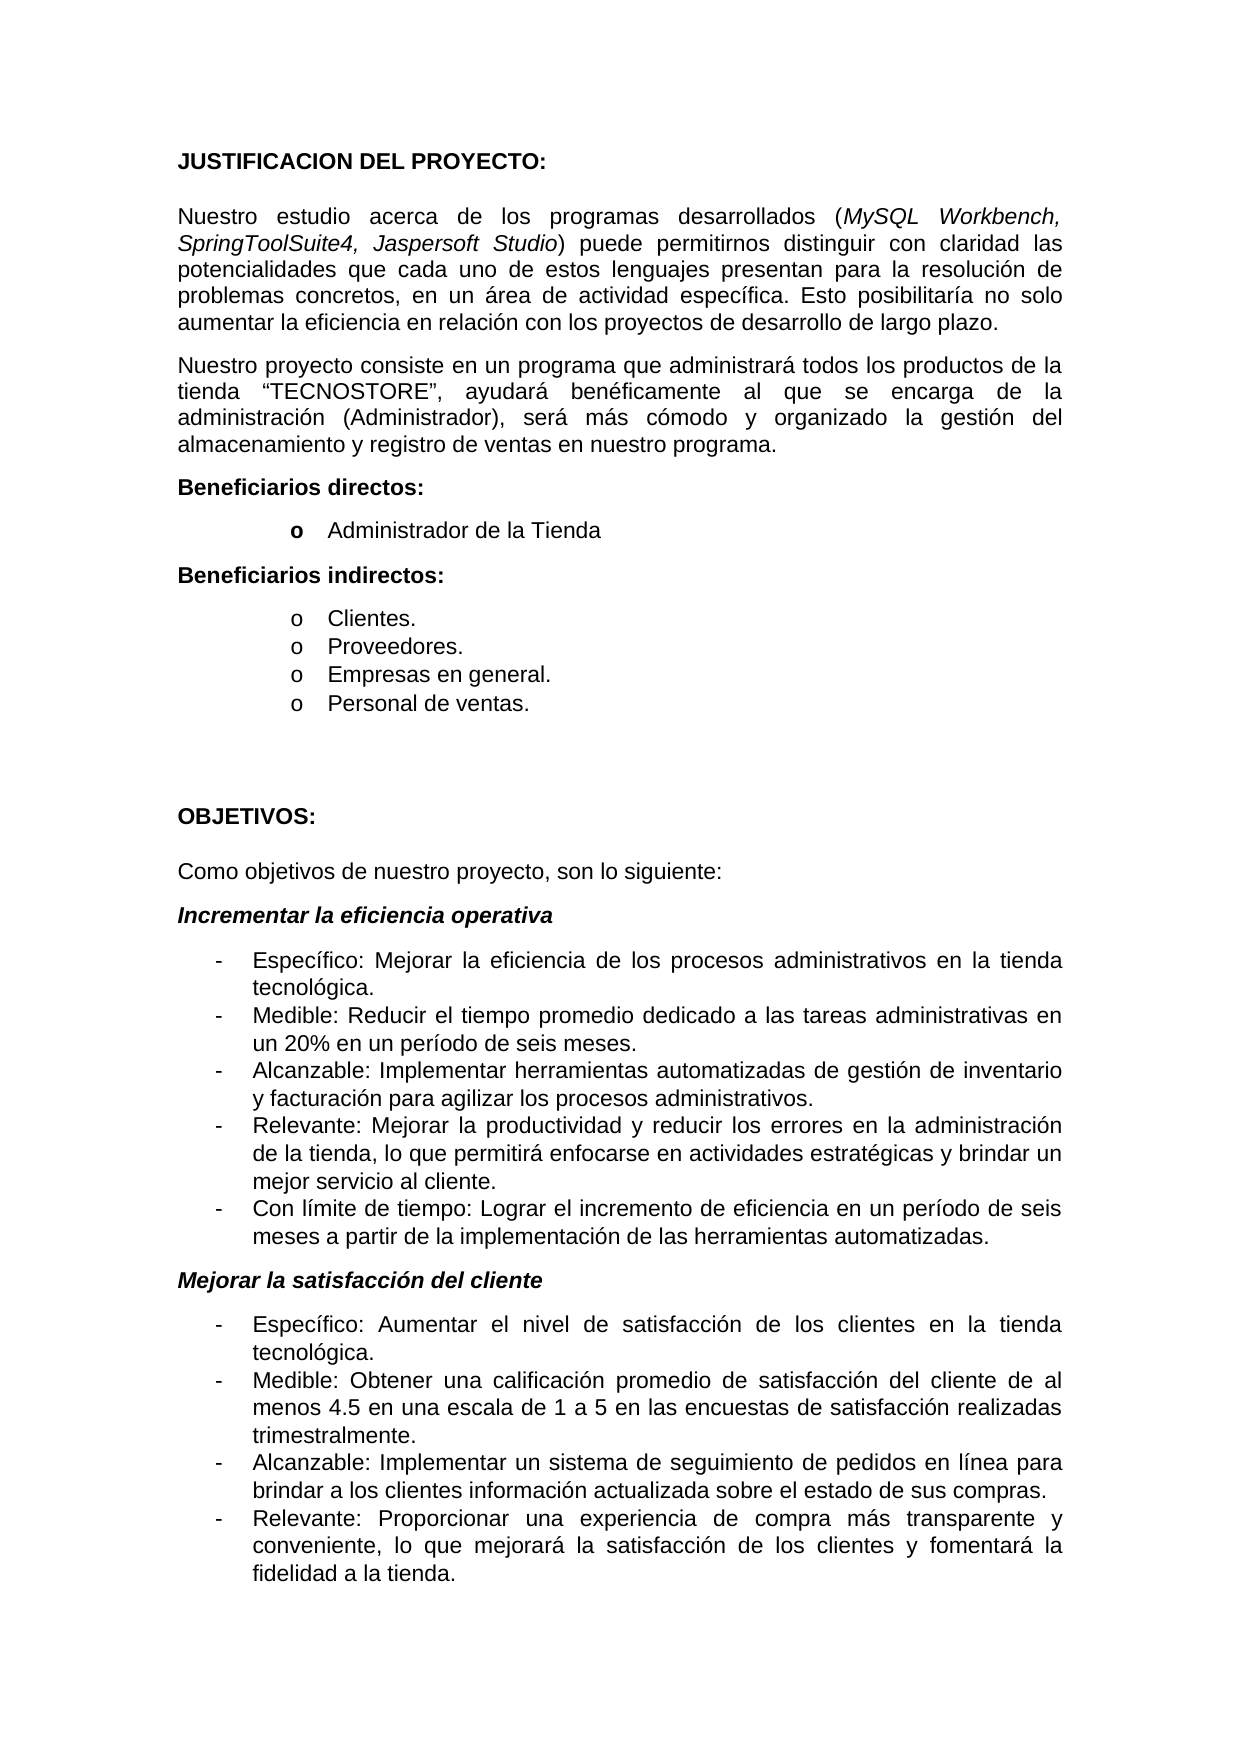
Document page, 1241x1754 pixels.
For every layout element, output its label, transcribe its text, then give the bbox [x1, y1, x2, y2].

text Nuestro proyecto consiste en un programa que administrará todos los productos de la tienda “TECNOSTORE”, ayudará benéficamente al que se encarga de la administración (Administrador), será más cómodo y organizado la gestión del almacenamiento y registro de ventas en nuestro programa. [177, 352, 1063, 457]
list Clientes. [290, 605, 1063, 633]
list Específico: Aumentar el nivel de satisfacción de los clientes en la tienda tecnológica. [215, 1311, 1063, 1365]
list Proveedores. [290, 633, 1063, 661]
list Relevante: Mejorar la productividad y reducir los errores en la administración de la tienda, lo que permitirá enfocarse en actividades estratégicas y brindar un mejor servicio al cliente. [215, 1112, 1063, 1194]
list Alcanzable: Implementar herramientas automatizadas de gestión de inventario y facturación para agilizar los procesos administrativos. [215, 1057, 1063, 1111]
text Incrementar la eficiencia operativa [177, 902, 1063, 929]
list Personal de ventas. [290, 690, 1063, 718]
list Relevante: Proporcionar una experiencia de compra más transparente y conveniente, lo que mejorará la satisfacción de los clientes y fomentará la fidelidad a la tienda. [215, 1504, 1063, 1586]
text Beneficiarios indirectos: [177, 562, 1063, 588]
subtitle JUSTIFICACION DEL PROYECTO: [177, 148, 1063, 174]
text Como objetivos de nuestro proyecto, son lo siguiente: [177, 858, 1063, 884]
list Medible: Obtener una calificación promedio de satisfacción del cliente de al menos 4.5 en una escala de 1 a 5 en las encuestas de satisfacción realizadas trimestralmente. [215, 1367, 1063, 1448]
list Administrador de la Tienda [290, 517, 1063, 545]
list Empresas en general. [290, 661, 1063, 690]
text Beneficiarios directos: [177, 474, 1063, 500]
list Alcanzable: Implementar un sistema de seguimiento de pedidos en línea para brindar a los clientes información actualizada sobre el estado de sus compras. [215, 1449, 1063, 1503]
text Mejorar la satisfacción del cliente [177, 1267, 1063, 1293]
list Medible: Reducir el tiempo promedio dedicado a las tareas administrativas en un 20% en un período de seis meses. [215, 1002, 1063, 1056]
list Con límite de tiempo: Lograr el incremento de eficiencia en un período de seis meses a partir de la implementación de las herramientas automatizadas. [215, 1195, 1063, 1249]
subtitle OBJETIVOS: [177, 803, 1063, 829]
text Nuestro estudio acerca de los programas desarrollados (MySQL Workbench, SpringToolSuite4, Jaspersoft Studio) puede permitirnos distinguir con claridad las potencialidades que cada uno de estos lenguajes presentan para la resolución de problemas concretos, en un área de actividad específica. Esto posibilitaría no solo aumentar la eficiencia en relación con los proyectos de desarrollo de largo plazo. [177, 203, 1063, 335]
list Específico: Mejorar la eficiencia de los procesos administrativos en la tienda tecnológica. [215, 947, 1063, 1001]
